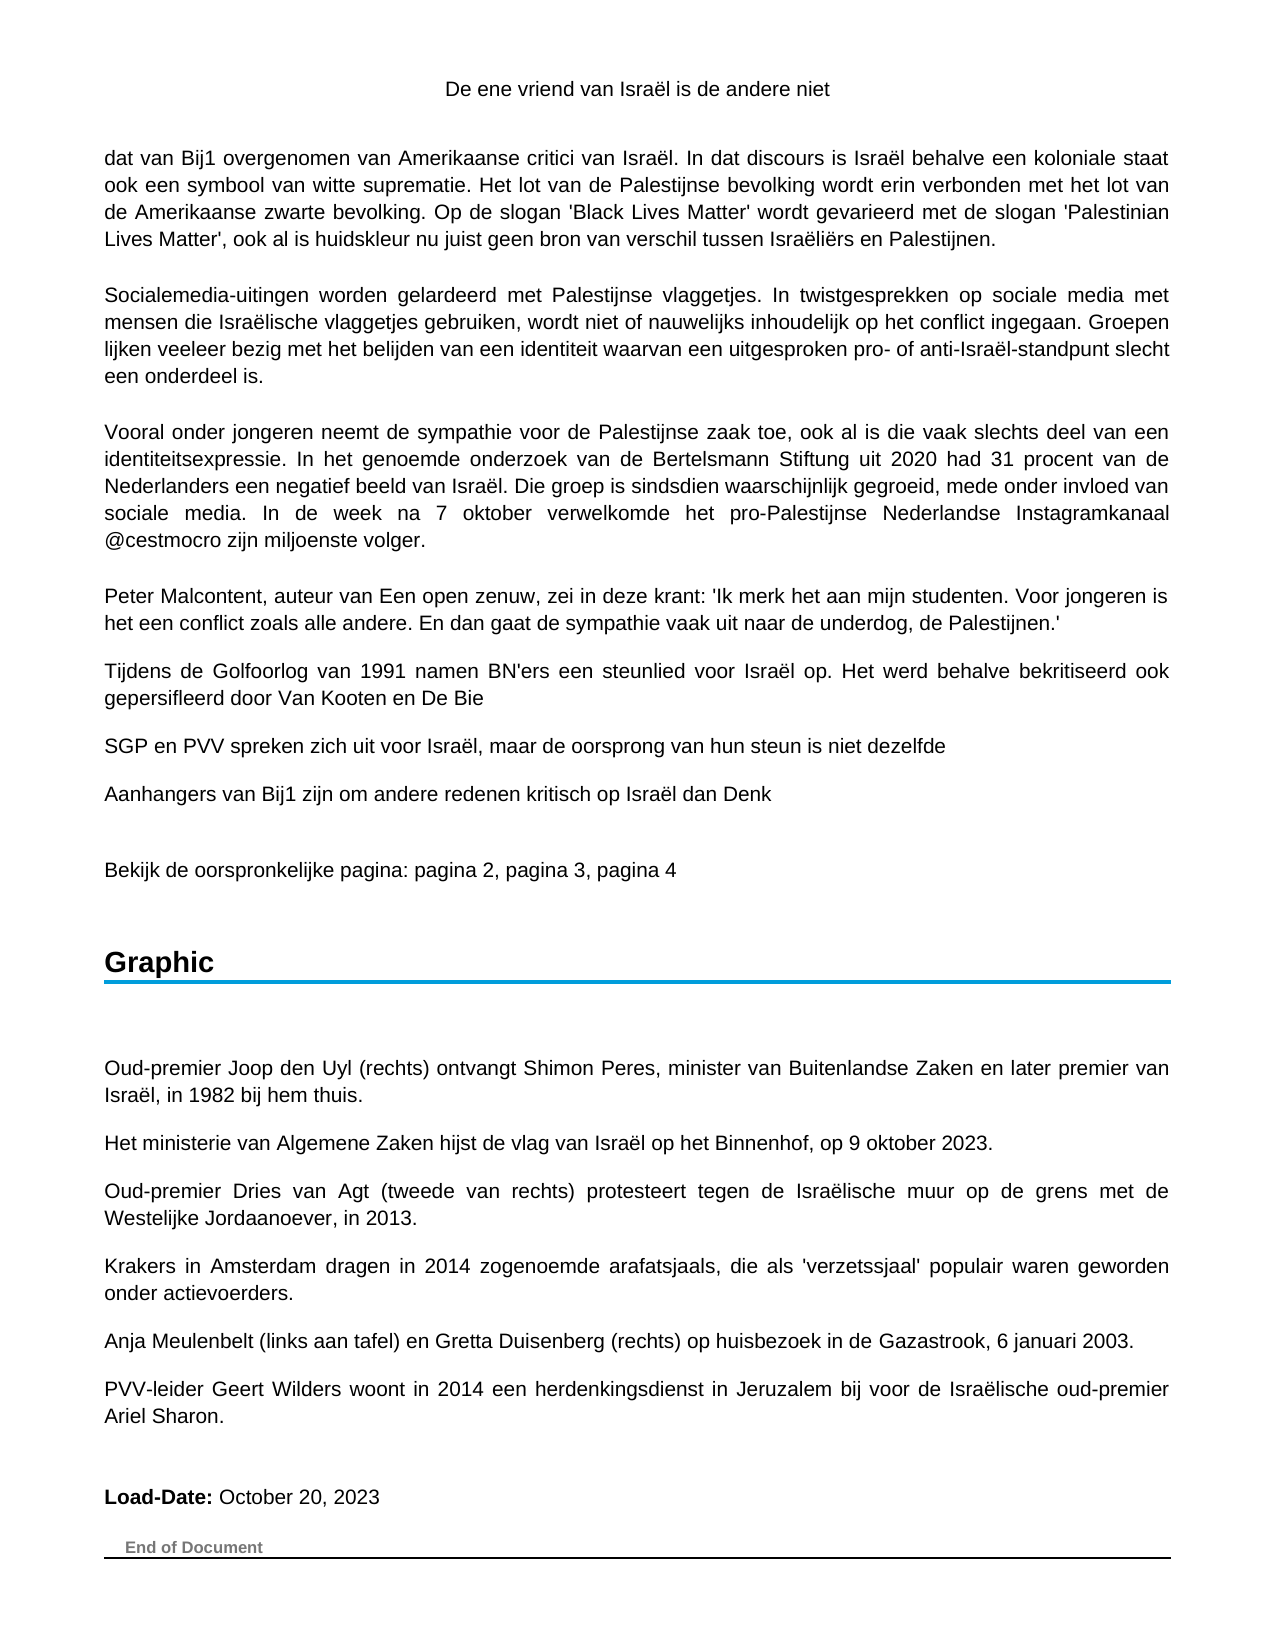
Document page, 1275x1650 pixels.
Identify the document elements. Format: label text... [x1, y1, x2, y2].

text End of Document [125, 1537, 1171, 1557]
text Load-Date: October 20, 2023 [104, 1453, 1171, 1509]
text Oud-premier Joop den Uyl (rechts) ontvangt Shimon Peres, minister van Buitenlandse Zaken en later premier van Israël, in 1982 bij hem thuis. [104, 1053, 1171, 1107]
text Graphic [104, 907, 1171, 978]
text Het ministerie van Algemene Zaken hijst de vlag van Israël op het Binnenhof, op 9 oktober 2023. [104, 1128, 1171, 1155]
text Peter Malcontent, auteur van Een open zenuw, zei in deze krant: 'Ik merk het aan mijn studenten. Voor jongeren is het een conflict zoals alle andere. En dan gaat de sympathie vaak uit naar de underdog, de Palestijnen.' [104, 581, 1171, 635]
text Oud-premier Dries van Agt (tweede van rechts) protesteert tegen de Israëlische muur op de grens met de Westelijke Jordaanoever, in 2013. [104, 1176, 1171, 1230]
text PVV-leider Geert Wilders woont in 2014 een herdenkingsdienst in Jeruzalem bij voor de Israëlische oud-premier Ariel Sharon. [104, 1374, 1171, 1428]
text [104, 142, 1171, 251]
text Aanhangers van Bij1 zijn om andere redenen kritisch op Israël dan Denk [104, 778, 1171, 806]
text Bekijk de oorspronkelijke pagina: pagina 2, pagina 3, pagina 4 [104, 855, 1171, 882]
text SGP en PVV spreken zich uit voor Israël, maar de oorsprong van hun steun is niet dezelfde [104, 731, 1171, 758]
text Krakers in Amsterdam dragen in 2014 zogenoemde arafatsjaals, die als 'verzetssjaal' populair waren geworden onder actievoerders. [104, 1251, 1171, 1305]
text Socialemedia-uitingen worden gelardeerd met Palestijnse vlaggetjes. In twistgesprekken op sociale media met mensen die Israëlische vlaggetjes gebruiken, wordt niet of nauwelijks inhoudelijk op het conflict ingegaan. Groepen lijken veeleer bezig met het belijden van een identiteit waarvan een uitgesproken pro- of anti-Israël-standpunt slecht een onderdeel is. [104, 279, 1171, 388]
text Tijdens de Golfoorlog van 1991 namen BN'ers een steunlied voor Israël op. Het werd behalve bekritiseerd ook gepersifleerd door Van Kooten en De Bie [104, 656, 1171, 710]
text Anja Meulenbelt (links aan tafel) en Gretta Duisenberg (rechts) op huisbezoek in de Gazastrook, 6 januari 2003. [104, 1326, 1171, 1353]
text Vooral onder jongeren neemt de sympathie voor de Palestijnse zaak toe, ook al is die vaak slechts deel van een identiteitsexpressie. In het genoemde onderzoek van de Bertelsmann Stiftung uit 2020 had 31 procent van de Nederlanders een negatief beeld van Israël. Die groep is sindsdien waarschijnlijk gegroeid, mede onder invloed van sociale media. In de week na 7 oktober verwelkomde het pro-Palestijnse Nederlandse Instagramkanaal @cestmocro zijn miljoenste volger. [104, 416, 1171, 552]
